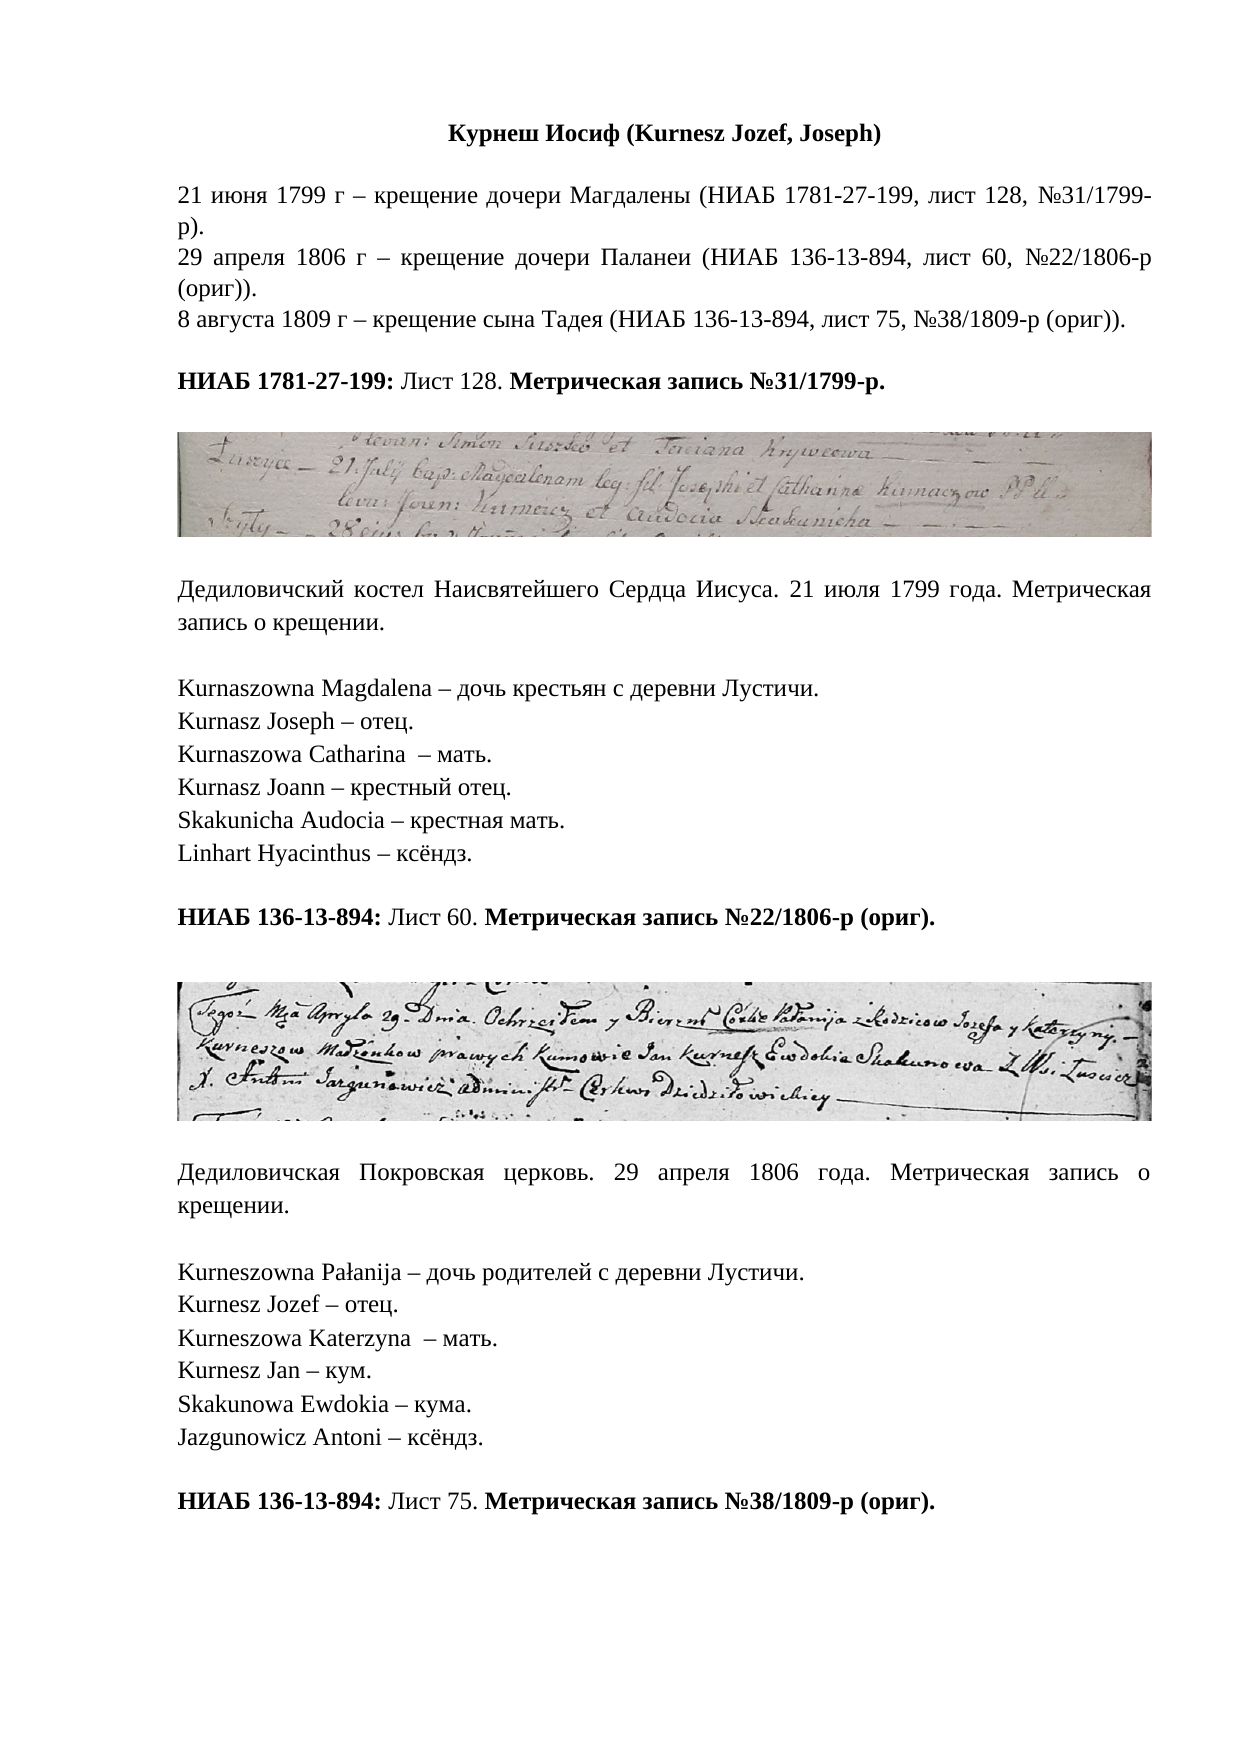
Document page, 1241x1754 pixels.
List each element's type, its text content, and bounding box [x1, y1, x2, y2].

text 8 августа 1809 г – крещение сына Тадея (НИАБ 136-13-894, лист 75, №38/1809-р (ориг)). [177, 304, 1152, 333]
text Kurnasz Joann – крестный отец. [177, 772, 1152, 801]
text Kurneszowa Katerzyna – мать. [177, 1323, 1152, 1351]
text НИАБ 1781-27-199: Лист 128. Метрическая запись №31/1799-р. [177, 366, 1152, 395]
text 21 июня 1799 г – крещение дочери Магдалены (НИАБ 1781-27-199, лист 128, №31/1799-р). [177, 180, 1152, 240]
text Курнеш Иосиф (Kurnesz Jozef, Joseph) [177, 118, 1152, 147]
text Jazgunowicz Antoni – ксёндз. [177, 1422, 1152, 1450]
text 29 апреля 1806 г – крещение дочери Паланеи (НИАБ 136-13-894, лист 60, №22/1806-р (ориг)). [177, 242, 1152, 302]
text Kurneszowna Pałanija – дочь родителей с деревни Лустичи. [177, 1257, 1152, 1285]
text Kurnesz Jan – кум. [177, 1356, 1152, 1384]
text Дедиловичская Покровская церковь. 29 апреля 1806 года. Метрическая запись о крещении. [177, 1157, 1152, 1219]
text НИАБ 136-13-894: Лист 75. Метрическая запись №38/1809-р (ориг). [177, 1486, 1152, 1514]
picture [177, 432, 1152, 537]
text Дедиловичский костел Наисвятейшего Сердца Иисуса. 21 июля 1799 года. Метрическая запись о крещении. [177, 574, 1152, 636]
text Kurnesz Jozef – отец. [177, 1289, 1152, 1318]
text Kurnasz Joseph – отец. [177, 706, 1152, 734]
text Kurnaszowa Catharina – мать. [177, 739, 1152, 768]
picture [177, 982, 1152, 1121]
text Skakunicha Audocia – крестная мать. [177, 805, 1152, 834]
text Kurnaszowna Magdalena – дочь крестьян с деревни Лустичи. [177, 673, 1152, 702]
text Skakunowa Ewdokia – кума. [177, 1389, 1152, 1417]
text Linhart Hyacinthus – ксёндз. [177, 838, 1152, 867]
text НИАБ 136-13-894: Лист 60. Метрическая запись №22/1806-р (ориг). [177, 902, 1152, 931]
